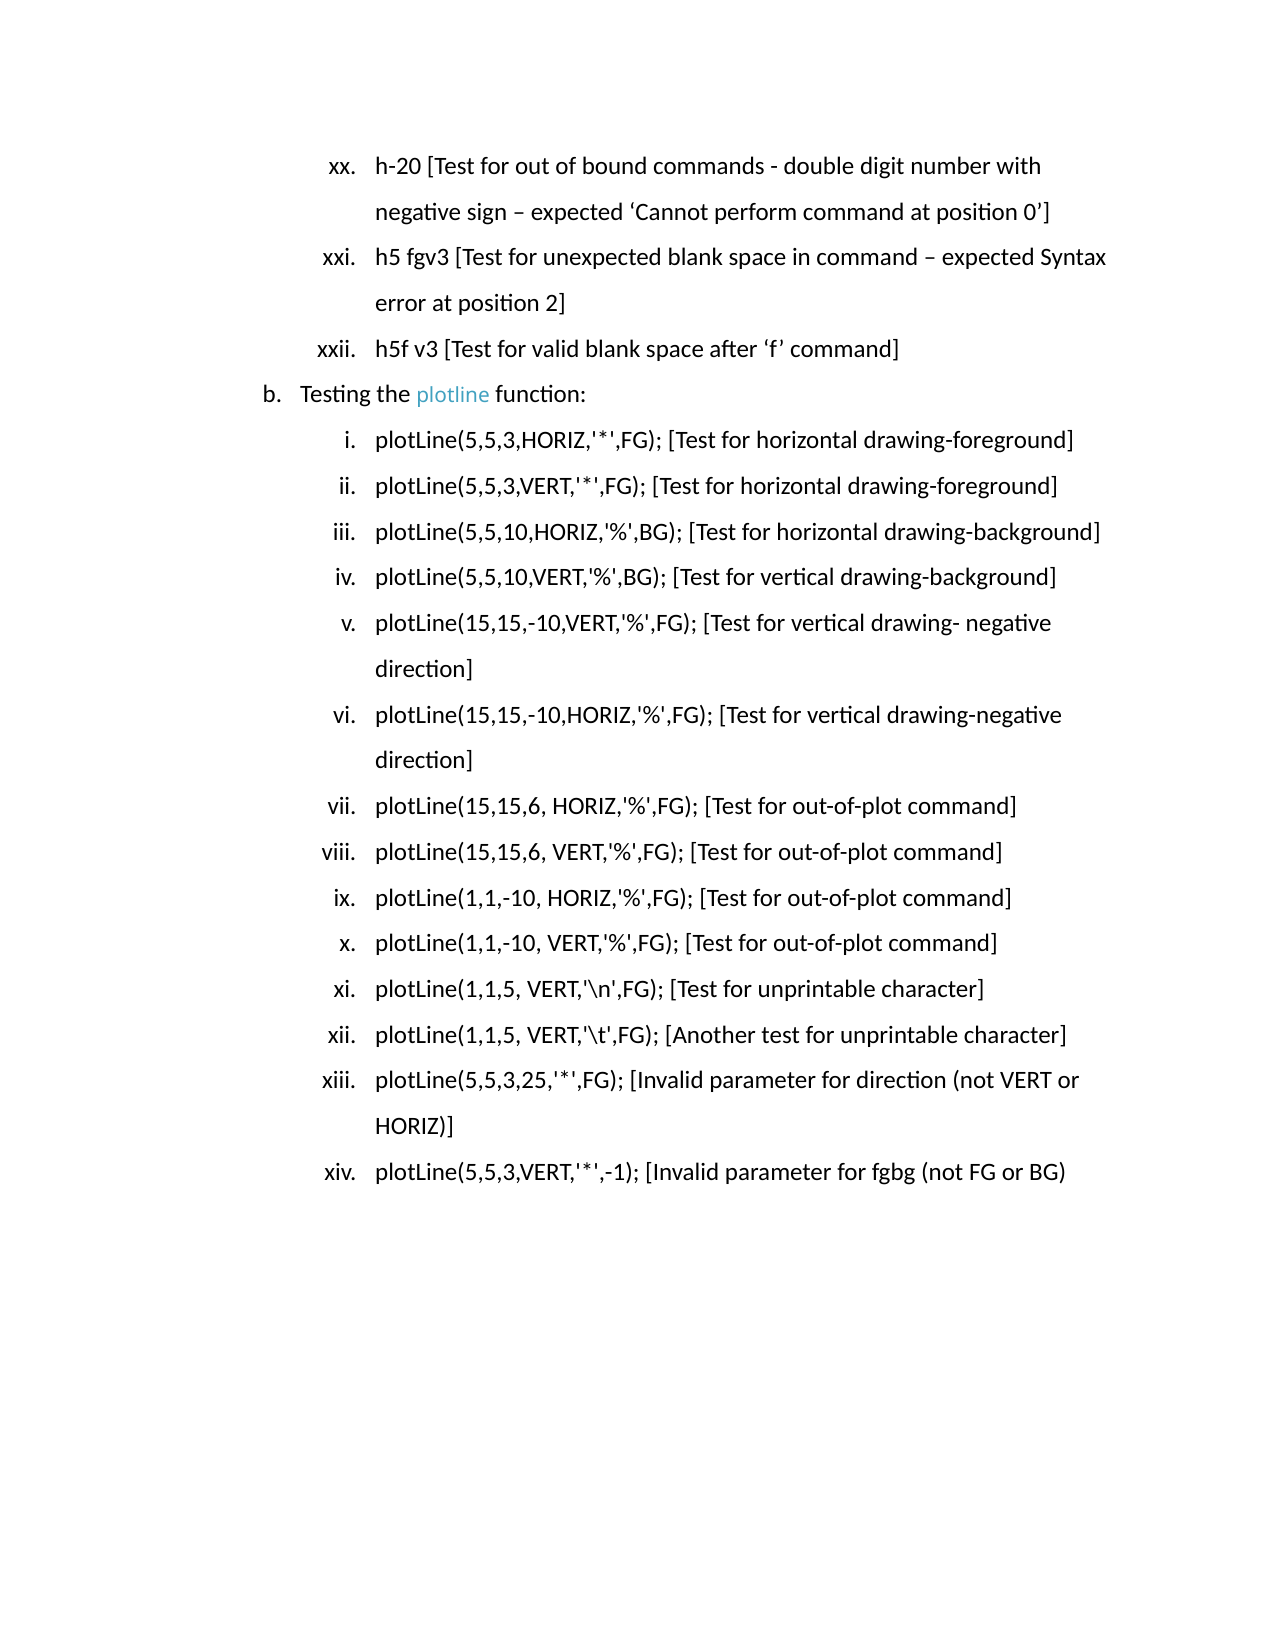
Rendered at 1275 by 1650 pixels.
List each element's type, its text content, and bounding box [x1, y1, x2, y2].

list plotLine(5,5,3,25,'*',FG); [Invalid parameter for direction (not VERT or HORIZ)] [356, 1064, 1125, 1141]
list plotLine(15,15,-10,HORIZ,'%',FG); [Test for vertical drawing-negative direction] [356, 699, 1125, 775]
list plotLine(1,1,-10, HORIZ,'%',FG); [Test for out-of-plot command] [356, 882, 1125, 912]
list Testing the plotline function: [262, 379, 1125, 409]
list plotLine(5,5,3,VERT,'*',FG); [Test for horizontal drawing-foreground] [356, 470, 1125, 501]
list plotLine(15,15,-10,VERT,'%',FG); [Test for vertical drawing- negative direction] [356, 607, 1125, 683]
list plotLine(5,5,10,VERT,'%',BG); [Test for vertical drawing-background] [356, 562, 1125, 592]
list plotLine(15,15,6, VERT,'%',FG); [Test for out-of-plot command] [356, 836, 1125, 866]
list plotLine(1,1,5, VERT,'\t',FG); [Another test for unprintable character] [356, 1019, 1125, 1049]
list plotLine(5,5,3,VERT,'*',-1); [Invalid parameter for fgbg (not FG or BG) [356, 1156, 1125, 1187]
list plotLine(1,1,5, VERT,'\n',FG); [Test for unprintable character] [356, 973, 1125, 1004]
list h-20 [Test for out of bound commands - double digit number with negative sign – expected ‘Cannot perform command at position 0’] [356, 150, 1125, 226]
list h5 fgv3 [Test for unexpected blank space in command – expected Syntax error at position 2] [356, 241, 1125, 318]
list plotLine(5,5,3,HORIZ,'*',FG); [Test for horizontal drawing-foreground] [356, 424, 1125, 455]
list plotLine(1,1,-10, VERT,'%',FG); [Test for out-of-plot command] [356, 927, 1125, 958]
list h5f v3 [Test for valid blank space after ‘f’ command] [356, 333, 1125, 363]
list plotLine(15,15,6, HORIZ,'%',FG); [Test for out-of-plot command] [356, 790, 1125, 821]
list plotLine(5,5,10,HORIZ,'%',BG); [Test for horizontal drawing-background] [356, 516, 1125, 546]
